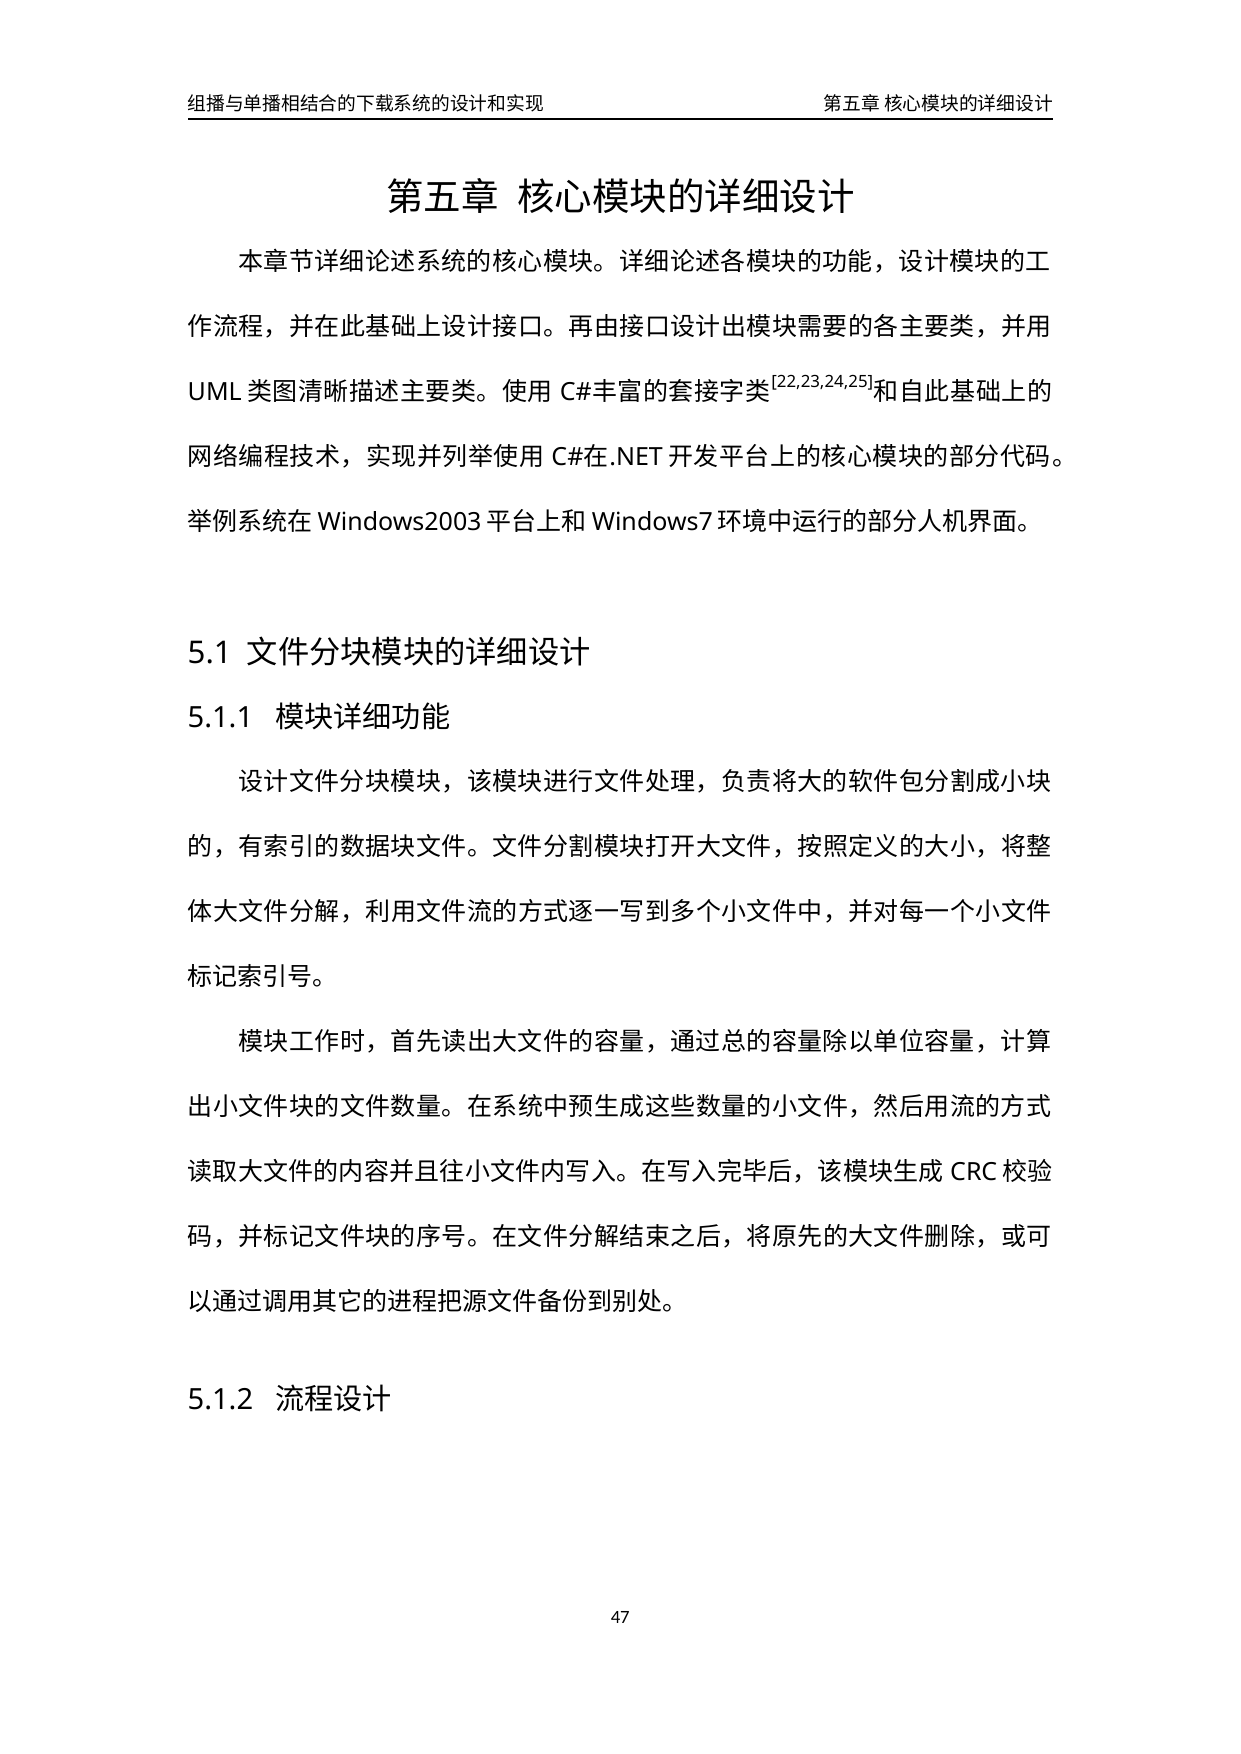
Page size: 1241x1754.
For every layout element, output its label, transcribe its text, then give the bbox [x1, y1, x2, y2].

list 模块详细功能 [187, 682, 1053, 747]
list 核心模块的详细设计 [187, 162, 1053, 227]
text 模块工作时，首先读出大文件的容量，通过总的容量除以单位容量，计算出小文件块的文件数量。在系统中预生成这些数量的小文件，然后用流的方式读取大文件的内容并且往小文件内写入。在写入完毕后，该模块生成CRC校验码，并标记文件块的序号。在文件分解结束之后，将原先的大文件删除，或可以通过调用其它的进程把源文件备份到别处。 [187, 1007, 1053, 1332]
text 设计文件分块模块，该模块进行文件处理，负责将大的软件包分割成小块的，有索引的数据块文件。文件分割模块打开大文件，按照定义的大小，将整体大文件分解，利用文件流的方式逐一写到多个小文件中，并对每一个小文件标记索引号。 [187, 747, 1053, 1007]
list 文件分块模块的详细设计 [187, 617, 1053, 682]
text 本章节详细论述系统的核心模块。详细论述各模块的功能，设计模块的工作流程，并在此基础上设计接口。再由接口设计出模块需要的各主要类，并用UML类图清晰描述主要类。使用C#丰富的套接字类[22,23,24,25]和自此基础上的网络编程技术，实现并列举使用C#在.NET开发平台上的核心模块的部分代码。举例系统在Windows2003平台上和Windows7环境中运行的部分人机界面。 [187, 227, 1053, 552]
list 流程设计 [187, 1364, 1053, 1429]
